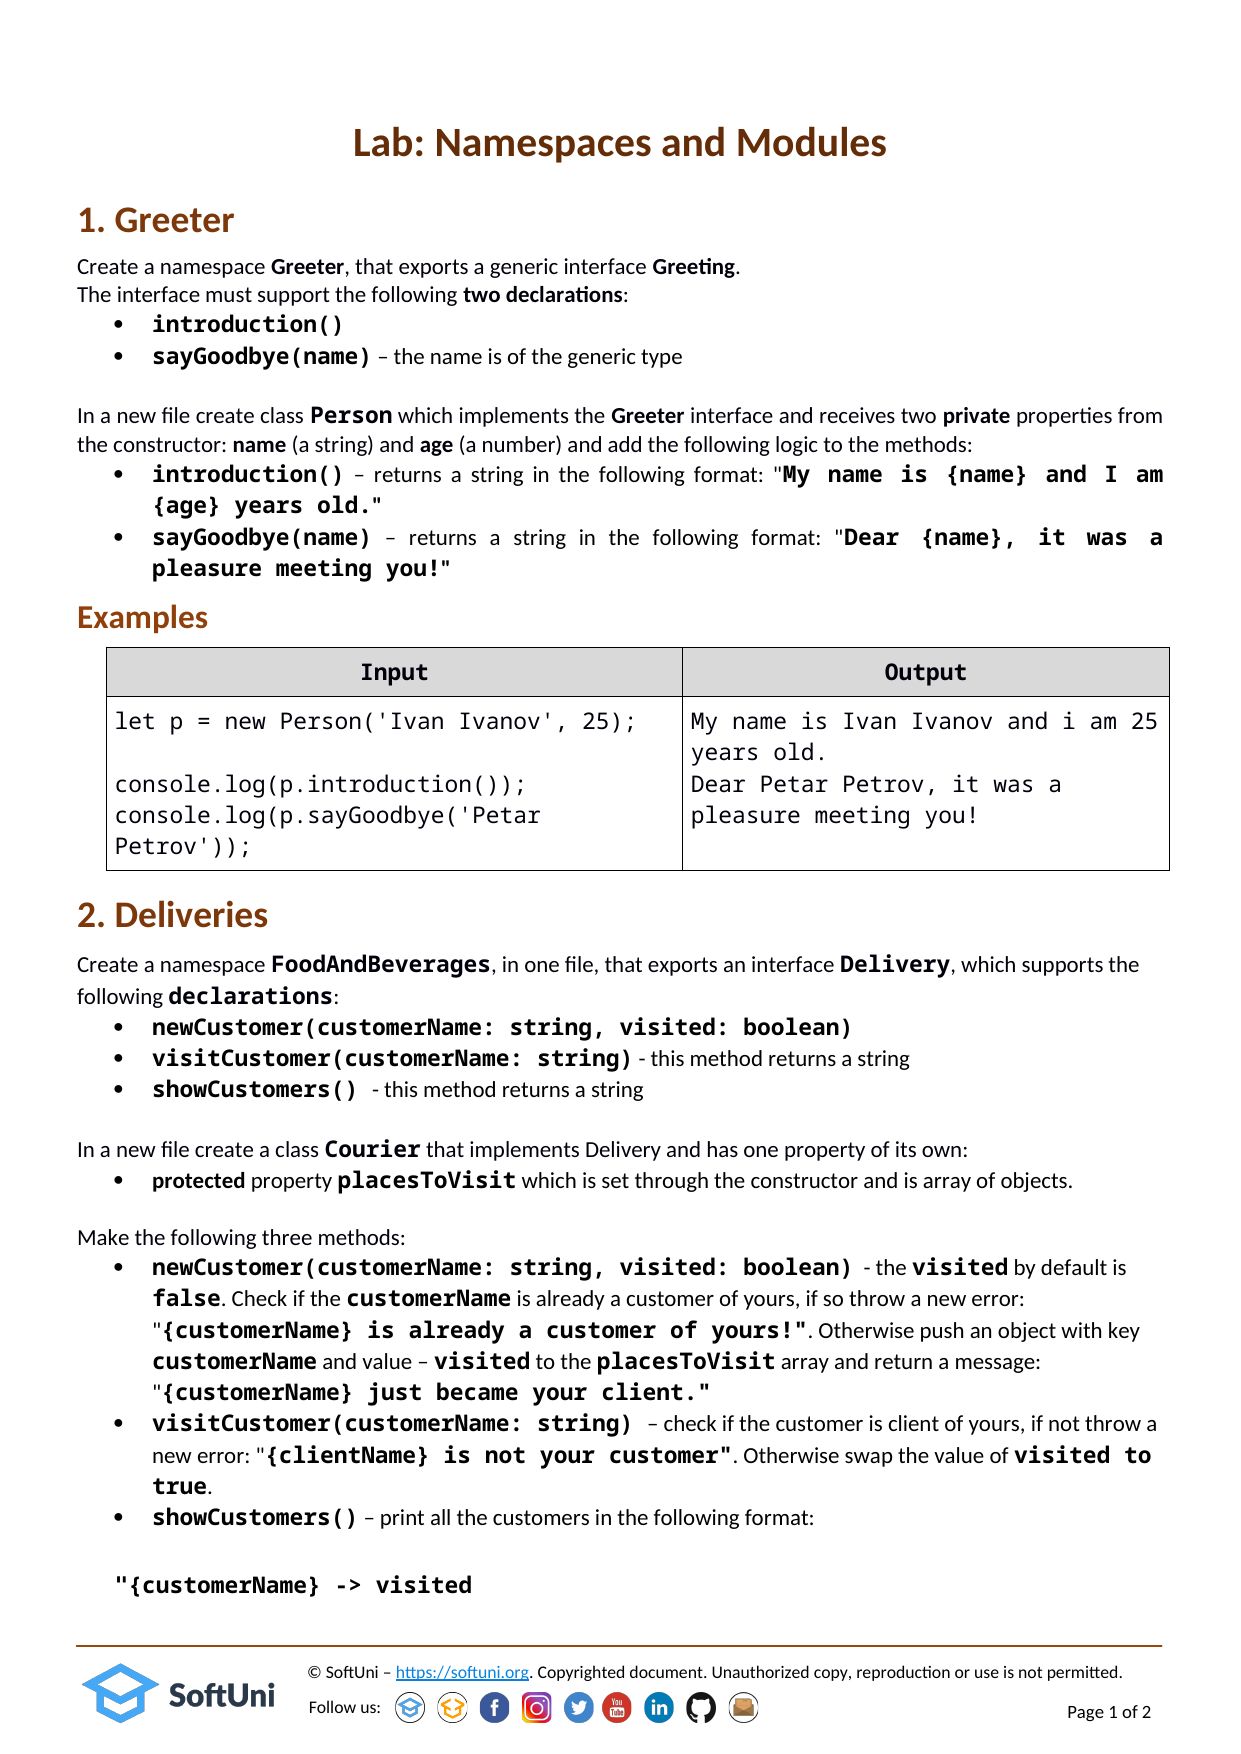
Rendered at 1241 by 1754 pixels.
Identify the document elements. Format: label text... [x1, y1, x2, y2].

subtitle Greeter [77, 196, 1163, 241]
list showCustomers() - this method returns a string [114, 1073, 1163, 1104]
table_header Output [683, 648, 1169, 696]
picture [564, 1692, 594, 1723]
text Make the following three methods: [77, 1223, 1163, 1251]
list sayGoodbye(name) – returns a string in the following format: "Dear {name}, it was a pleasure meeting you!" [114, 521, 1163, 583]
list visitCustomer(customerName: string) - this method returns a string [114, 1042, 1163, 1073]
text In a new file create a class Courier that implements Delivery and has one property of its own: [77, 1133, 1163, 1164]
picture [728, 1692, 759, 1723]
list newCustomer(customerName: string, visited: boolean) - the visited by default is false. Check if the customerName is already a customer of yours, if so throw a new error: "{customerName} is already a customer of yours!". Otherwise push an object with key customerName and value – visited to the placesToVisit array and return a message: "{customerName} just became your client." [114, 1251, 1163, 1407]
subtitle Examples [77, 596, 1163, 636]
list showCustomers() – print all the customers in the following format: [114, 1501, 1163, 1532]
text The interface must support the following two declarations: [77, 280, 1163, 308]
picture [665, 1714, 674, 1723]
list introduction() [114, 308, 1163, 340]
picture [437, 1692, 468, 1723]
picture [665, 1692, 674, 1701]
picture [644, 1714, 653, 1723]
text "{customerName} -> visited [114, 1569, 1163, 1600]
list newCustomer(customerName: string, visited: boolean) [114, 1011, 1163, 1042]
picture [522, 1692, 552, 1723]
table_header Input [107, 648, 682, 696]
list visitCustomer(customerName: string) – check if the customer is client of yours, if not throw a new error: "{clientName} is not your customer". Otherwise swap the value of visited to true. [114, 1407, 1163, 1501]
subtitle Lab: Namespaces and Modules [77, 116, 1163, 167]
picture [75, 1658, 281, 1729]
picture [395, 1692, 425, 1723]
text Create a namespace Greeter, that exports a generic interface Greeting. [77, 252, 1163, 280]
picture [686, 1692, 716, 1723]
picture [644, 1692, 653, 1701]
table_cell My name is Ivan Ivanov and i am 25 years old. Dear Petar Petrov, it was a pleasure meeting you! [683, 697, 1169, 869]
text Create a namespace FoodAndBeverages, in one file, that exports an interface Delivery, which supports the following declarations: [77, 948, 1163, 1011]
text In a new file create class Person which implements the Greeter interface and receives two private properties from the constructor: name (a string) and age (a number) and add the following logic to the methods: [77, 399, 1163, 458]
picture [602, 1692, 632, 1723]
list sayGoodbye(name) – the name is of the generic type [114, 340, 1163, 371]
subtitle Deliveries [77, 891, 1163, 937]
picture [658, 1705, 667, 1714]
list protected property placesToVisit which is set through the constructor and is array of objects. [114, 1164, 1163, 1195]
list introduction() – returns a string in the following format: "My name is {name} and I am {age} years old." [114, 458, 1163, 521]
picture [479, 1692, 510, 1723]
table_cell let p = new Person('Ivan Ivanov', 25); console.log(p.introduction()); console.log(p.sayGoodbye('Petar Petrov')); [107, 697, 682, 869]
